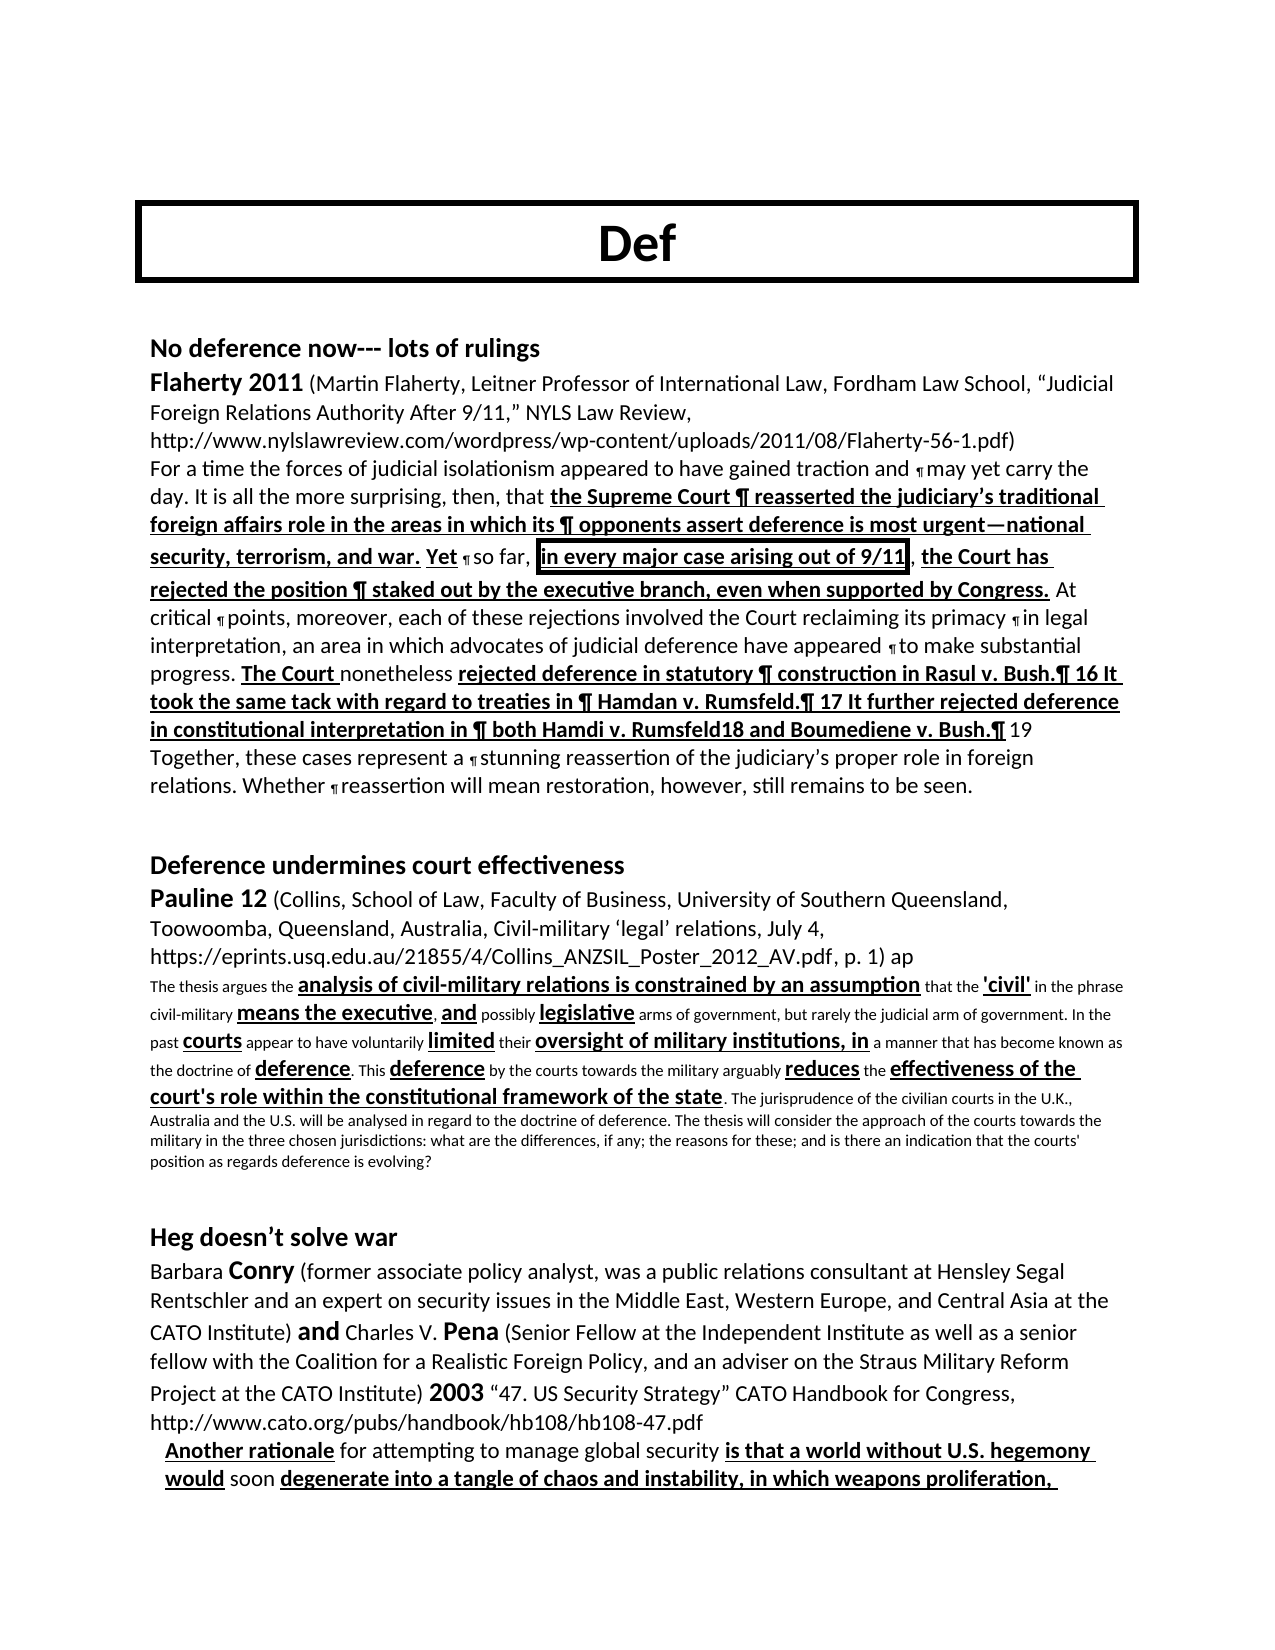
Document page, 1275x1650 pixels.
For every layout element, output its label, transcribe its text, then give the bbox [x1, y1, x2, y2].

text Flaherty 2011 (Martin Flaherty, Leitner Professor of International Law, Fordham Law School, “Judicial Foreign Relations Authority After 9/11,” NYLS Law Review, http://www.nylslawreview.com/wordpress/wp-content/uploads/2011/08/Flaherty-56-1.pdf) [150, 365, 1125, 454]
text Barbara Conry (former associate policy analyst, was a public relations consultant at Hensley Segal Rentschler and an expert on security issues in the Middle East, Western Europe, and Central Asia at the CATO Institute) and Charles V. Pena (Senior Fellow at the Independent Institute as well as a senior fellow with the Coalition for a Realistic Foreign Policy, and an adviser on the Straus Military Reform Project at the CATO Institute) 2003 “47. US Security Strategy” CATO Handbook for Congress, http://www.cato.org/pubs/handbook/hb108/hb108-47.pdf [150, 1253, 1125, 1436]
subtitle No deference now--- lots of rulings [150, 332, 1125, 365]
subtitle Deference undermines court effectiveness [150, 848, 1125, 881]
subtitle Def [142, 206, 1133, 277]
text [165, 1436, 1125, 1492]
subtitle Heg doesn’t solve war [150, 1220, 1125, 1253]
text Pauline 12 (Collins, School of Law, Faculty of Business, University of Southern Queensland, Toowoomba, Queensland, Australia, Civil-military ‘legal’ relations, July 4, https://eprints.usq.edu.au/21855/4/Collins_ANZSIL_Poster_2012_AV.pdf, p. 1) ap [150, 881, 1125, 970]
text For a time the forces of judicial isolationism appeared to have gained traction and ¶ may yet carry the day. It is all the more surprising, then, that the Supreme Court ¶ reasserted the judiciary’s traditional foreign affairs role in the areas in which its ¶ opponents assert deference is most urgent—national security, terrorism, and war. Yet ¶ so far, in every major case arising out of 9/11, the Court has rejected the position ¶ staked out by the executive branch, even when supported by Congress. At critical ¶ points, moreover, each of these rejections involved the Court reclaiming its primacy ¶ in legal interpretation, an area in which advocates of judicial deference have appeared ¶ to make substantial progress. The Court nonetheless rejected deference in statutory ¶ construction in Rasul v. Bush.¶ 16 It took the same tack with regard to treaties in ¶ Hamdan v. Rumsfeld.¶ 17 It further rejected deference in constitutional interpretation in ¶ both Hamdi v. Rumsfeld18 and Boumediene v. Bush.¶ 19 Together, these cases represent a ¶ stunning reassertion of the judiciary’s proper role in foreign relations. Whether ¶ reassertion will mean restoration, however, still remains to be seen. [150, 454, 1125, 799]
text The thesis argues the analysis of civil-military relations is constrained by an assumption that the 'civil' in the phrase civil-military means the executive, and possibly legislative arms of government, but rarely the judicial arm of government. In the past courts appear to have voluntarily limited their oversight of military institutions, in a manner that has become known as the doctrine of deference. This deference by the courts towards the military arguably reduces the effectiveness of the court's role within the constitutional framework of the state. The jurisprudence of the civilian courts in the U.K., Australia and the U.S. will be analysed in regard to the doctrine of deference. The thesis will consider the approach of the courts towards the military in the three chosen jurisdictions: what are the differences, if any; the reasons for these; and is there an indication that the courts' position as regards deference is evolving? [150, 970, 1125, 1171]
